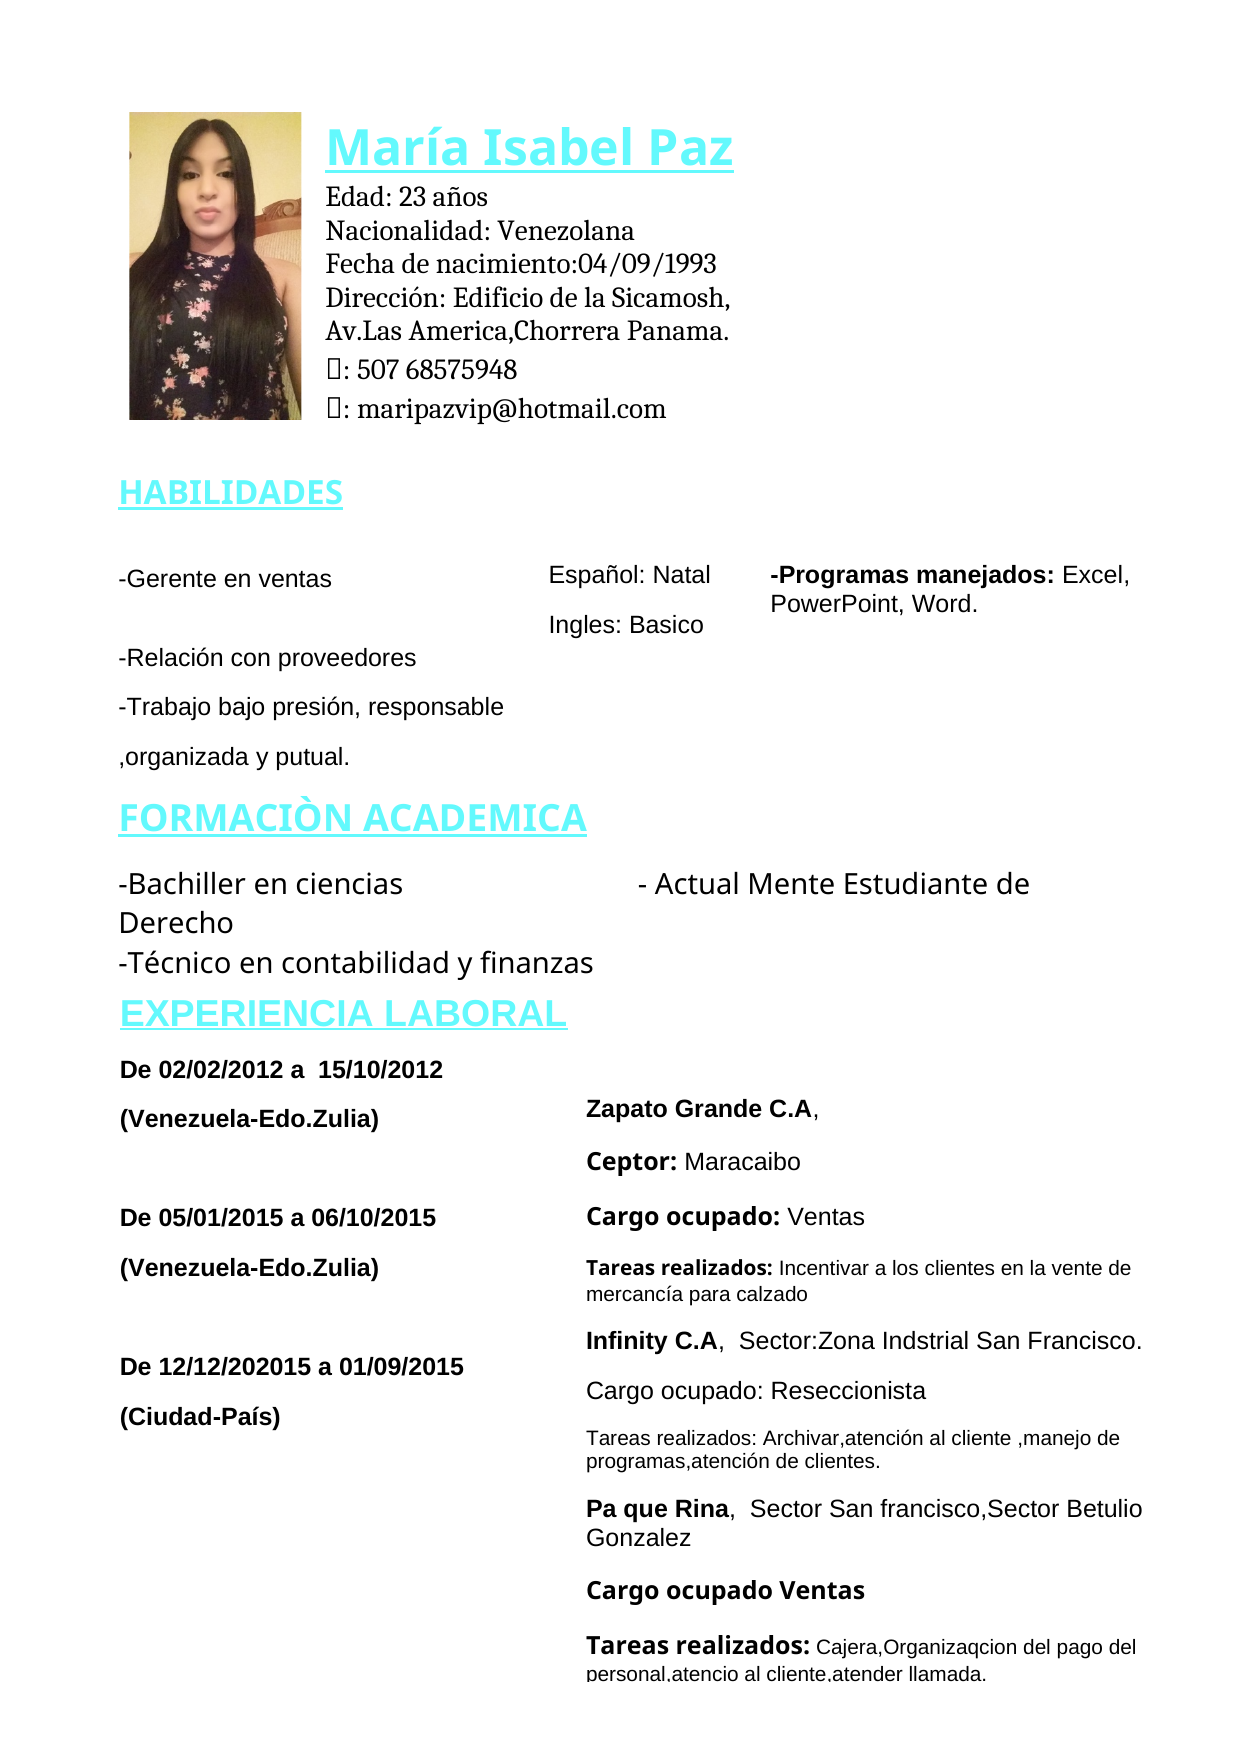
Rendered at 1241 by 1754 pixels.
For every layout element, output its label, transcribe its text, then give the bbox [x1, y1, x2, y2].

table_header [118, 112, 314, 440]
text ,organizada y putual. [118, 742, 1138, 770]
text -Bachiller en ciencias - Actual Mente Estudiante de Derecho [118, 863, 1138, 942]
table_header María Isabel Paz Edad: 23 años Nacionalidad: Venezolana Fecha de nacimiento:04/09/1993 Dirección: Edificio de la Sicamosh, Av.Las America,Chorrera Panama. : 507 68575948 : maripazvip@hotmail.com [314, 112, 1087, 440]
text -Gerente en ventas [118, 564, 1138, 622]
text FORMACIÒN ACADEMICA [118, 791, 1138, 842]
text HABILIDADES [118, 469, 1138, 514]
picture [129, 112, 302, 420]
text -Relación con proveedores [118, 642, 1138, 671]
text -Trabajo bajo presión, responsable [118, 692, 1138, 721]
text -Técnico en contabilidad y finanzas [118, 942, 1138, 982]
